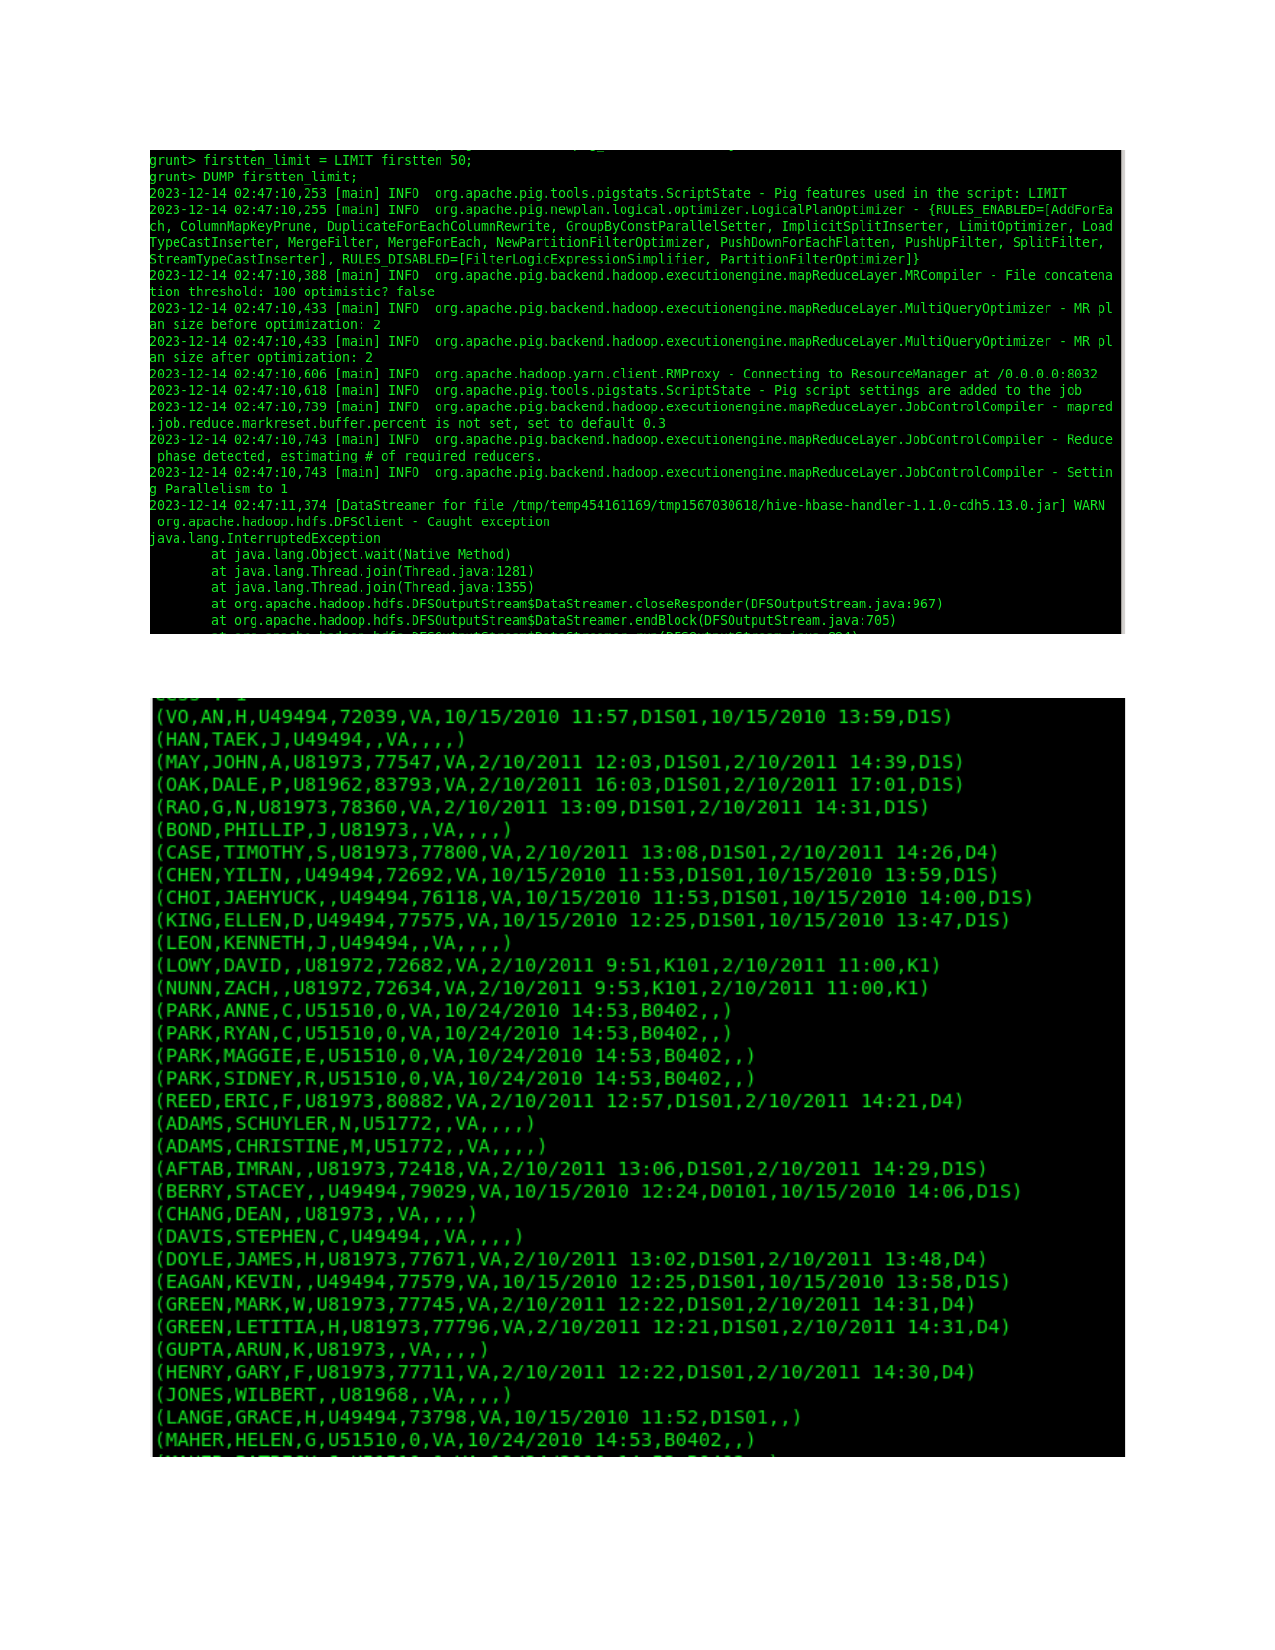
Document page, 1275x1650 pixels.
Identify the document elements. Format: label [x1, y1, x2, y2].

picture [150, 150, 1125, 634]
picture [150, 698, 1125, 1457]
